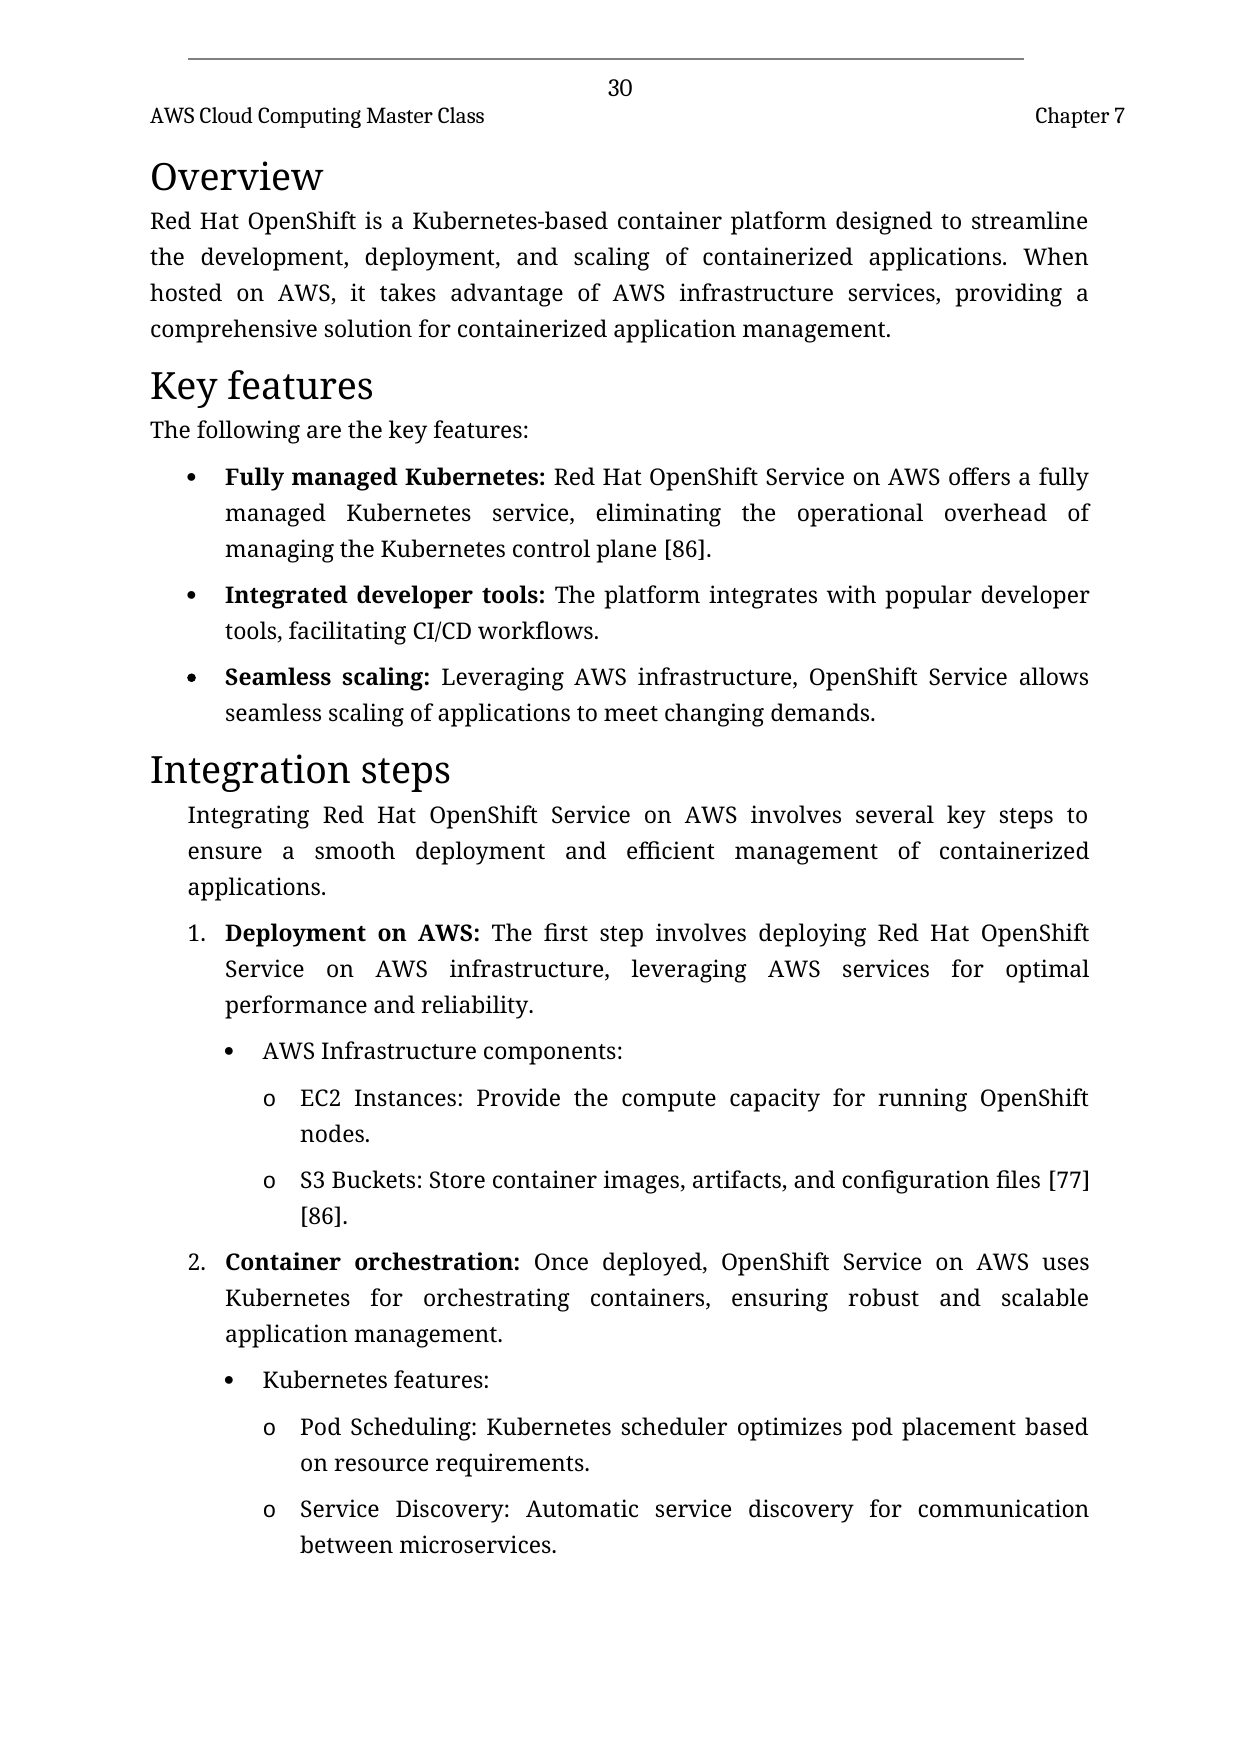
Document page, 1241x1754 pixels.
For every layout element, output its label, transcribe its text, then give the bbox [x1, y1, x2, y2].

text Red Hat OpenShift is a Kubernetes-based container platform designed to streamline the development, deployment, and scaling of containerized applications. When hosted on AWS, it takes advantage of AWS infrastructure services, providing a comprehensive solution for containerized application management. [150, 205, 1090, 344]
list Service Discovery: Automatic service discovery for communication between microservices. [262, 1493, 1090, 1561]
list Integrated developer tools: The platform integrates with popular developer tools, facilitating CI/CD workflows. [187, 579, 1090, 646]
text Key features [150, 359, 1090, 410]
list Container orchestration: Once deployed, OpenShift Service on AWS uses Kubernetes for orchestrating containers, ensuring robust and scalable application management. [187, 1246, 1090, 1349]
list Pod Scheduling: Kubernetes scheduler optimizes pod placement based on resource requirements. [262, 1411, 1090, 1478]
list S3 Buckets: Store container images, artifacts, and configuration files. [262, 1164, 1090, 1231]
list Fully managed Kubernetes: Red Hat OpenShift Service on AWS offers a fully managed Kubernetes service, eliminating the operational overhead of managing the Kubernetes control plane. [187, 461, 1090, 564]
list Kubernetes features: [225, 1364, 1090, 1396]
list Seamless scaling: Leveraging AWS infrastructure, OpenShift Service allows seamless scaling of applications to meet changing demands. [187, 661, 1090, 728]
text Overview [150, 150, 1090, 201]
text Integration steps [150, 743, 1090, 794]
list AWS Infrastructure components: [225, 1035, 1090, 1066]
list EC2 Instances: Provide the compute capacity for running OpenShift nodes. [262, 1081, 1090, 1149]
text The following are the key features: [150, 414, 1090, 446]
list Deployment on AWS: The first step involves deploying Red Hat OpenShift Service on AWS infrastructure, leveraging AWS services for optimal performance and reliability. [187, 917, 1090, 1020]
text Integrating Red Hat OpenShift Service on AWS involves several key steps to ensure a smooth deployment and efficient management of containerized applications. [187, 799, 1090, 902]
